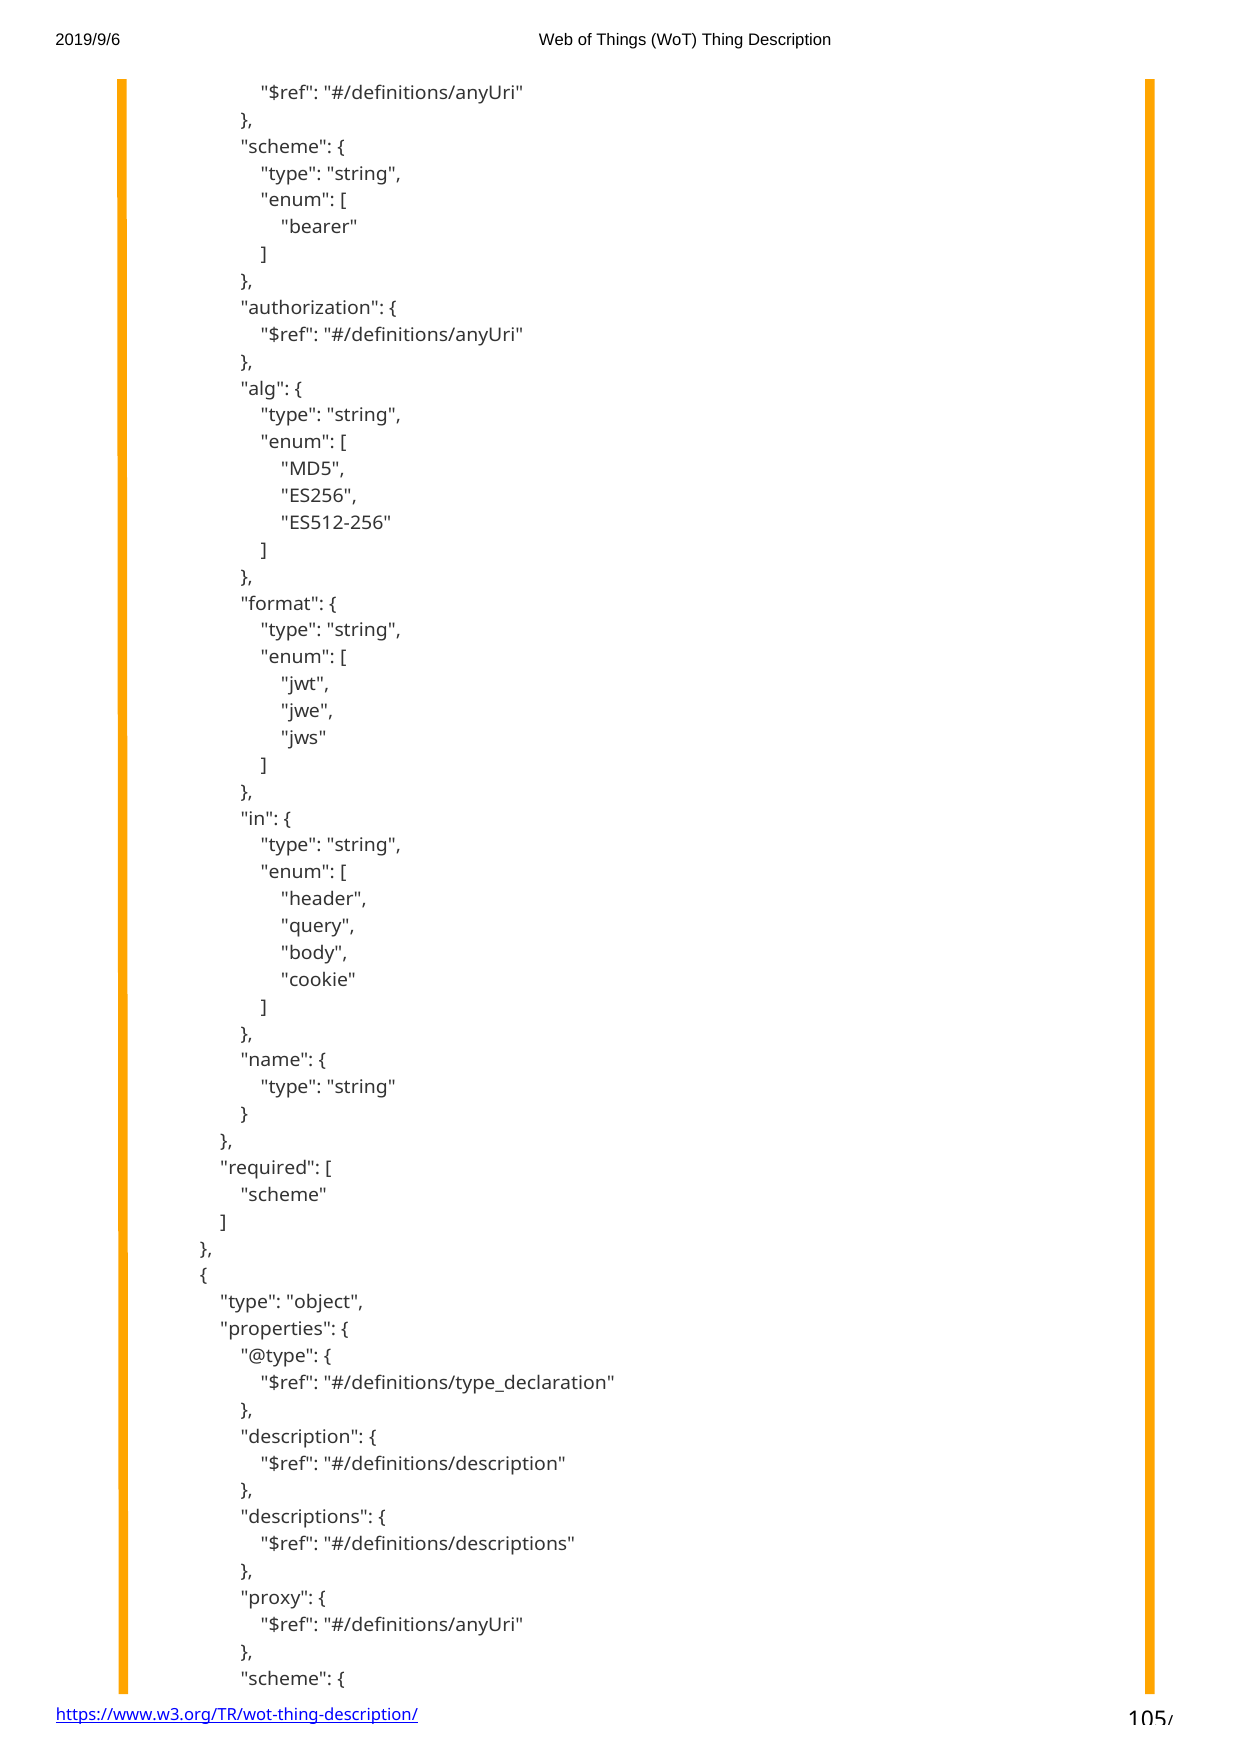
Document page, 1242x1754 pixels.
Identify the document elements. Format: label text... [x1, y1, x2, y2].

text "$ref": "#/definitions/anyUri" [127, 79, 1145, 105]
text "required": [ [128, 1154, 1145, 1180]
text "$ref": "#/definitions/descriptions" [129, 1530, 1145, 1556]
text "ES256", [128, 482, 1145, 508]
text "enum": [ [127, 428, 1145, 454]
text "type": "object", [128, 1288, 1145, 1314]
text { [128, 1262, 1145, 1287]
text "type": "string", [127, 160, 1145, 185]
text "scheme": { [129, 1665, 1145, 1690]
text "jwt", [128, 670, 1145, 696]
text "type": "string", [127, 402, 1145, 427]
text "properties": { [128, 1315, 1145, 1341]
text }, [128, 563, 1145, 588]
text "scheme": { [127, 133, 1145, 158]
text "descriptions": { [128, 1503, 1145, 1529]
text "$ref": "#/definitions/type_declaration" [128, 1369, 1145, 1395]
text "description": { [128, 1423, 1145, 1448]
text }, [128, 1477, 1145, 1502]
text "bearer" [127, 213, 1145, 239]
text }, [128, 1396, 1145, 1422]
text "query", [128, 912, 1145, 938]
text }, [129, 1638, 1145, 1663]
text ] [128, 536, 1145, 562]
text "jwe", [128, 697, 1145, 723]
text "ES512-256" [128, 509, 1145, 535]
text }, [128, 1127, 1145, 1153]
text "enum": [ [128, 643, 1145, 669]
text "alg": { [127, 375, 1145, 400]
text "type": "string", [128, 617, 1145, 642]
text "authorization": { [127, 294, 1145, 320]
text ] [128, 993, 1145, 1018]
text }, [127, 106, 1145, 132]
text "proxy": { [129, 1584, 1145, 1610]
text }, [128, 778, 1145, 803]
text "scheme" [128, 1181, 1145, 1207]
text "cookie" [128, 966, 1145, 992]
text "enum": [ [127, 187, 1145, 212]
text ] [127, 240, 1145, 266]
text }, [129, 1557, 1145, 1583]
text "in": { [128, 805, 1145, 830]
text }, [128, 1235, 1145, 1260]
text "jws" [128, 724, 1145, 750]
text "$ref": "#/definitions/anyUri" [127, 321, 1145, 347]
text "MD5", [127, 455, 1145, 481]
text "$ref": "#/definitions/description" [128, 1450, 1145, 1475]
text "format": { [128, 590, 1145, 615]
text ] [128, 751, 1145, 777]
text "enum": [ [128, 858, 1145, 884]
text }, [128, 1020, 1145, 1045]
text }, [127, 348, 1145, 373]
text "$ref": "#/definitions/anyUri" [129, 1611, 1145, 1637]
text "@type": { [128, 1342, 1145, 1368]
text ] [128, 1208, 1145, 1233]
text "body", [128, 939, 1145, 965]
text "type": "string", [128, 832, 1145, 857]
text "type": "string" [128, 1073, 1145, 1099]
text }, [127, 267, 1145, 293]
text "header", [128, 885, 1145, 911]
text } [128, 1100, 1145, 1126]
text "name": { [128, 1047, 1145, 1072]
